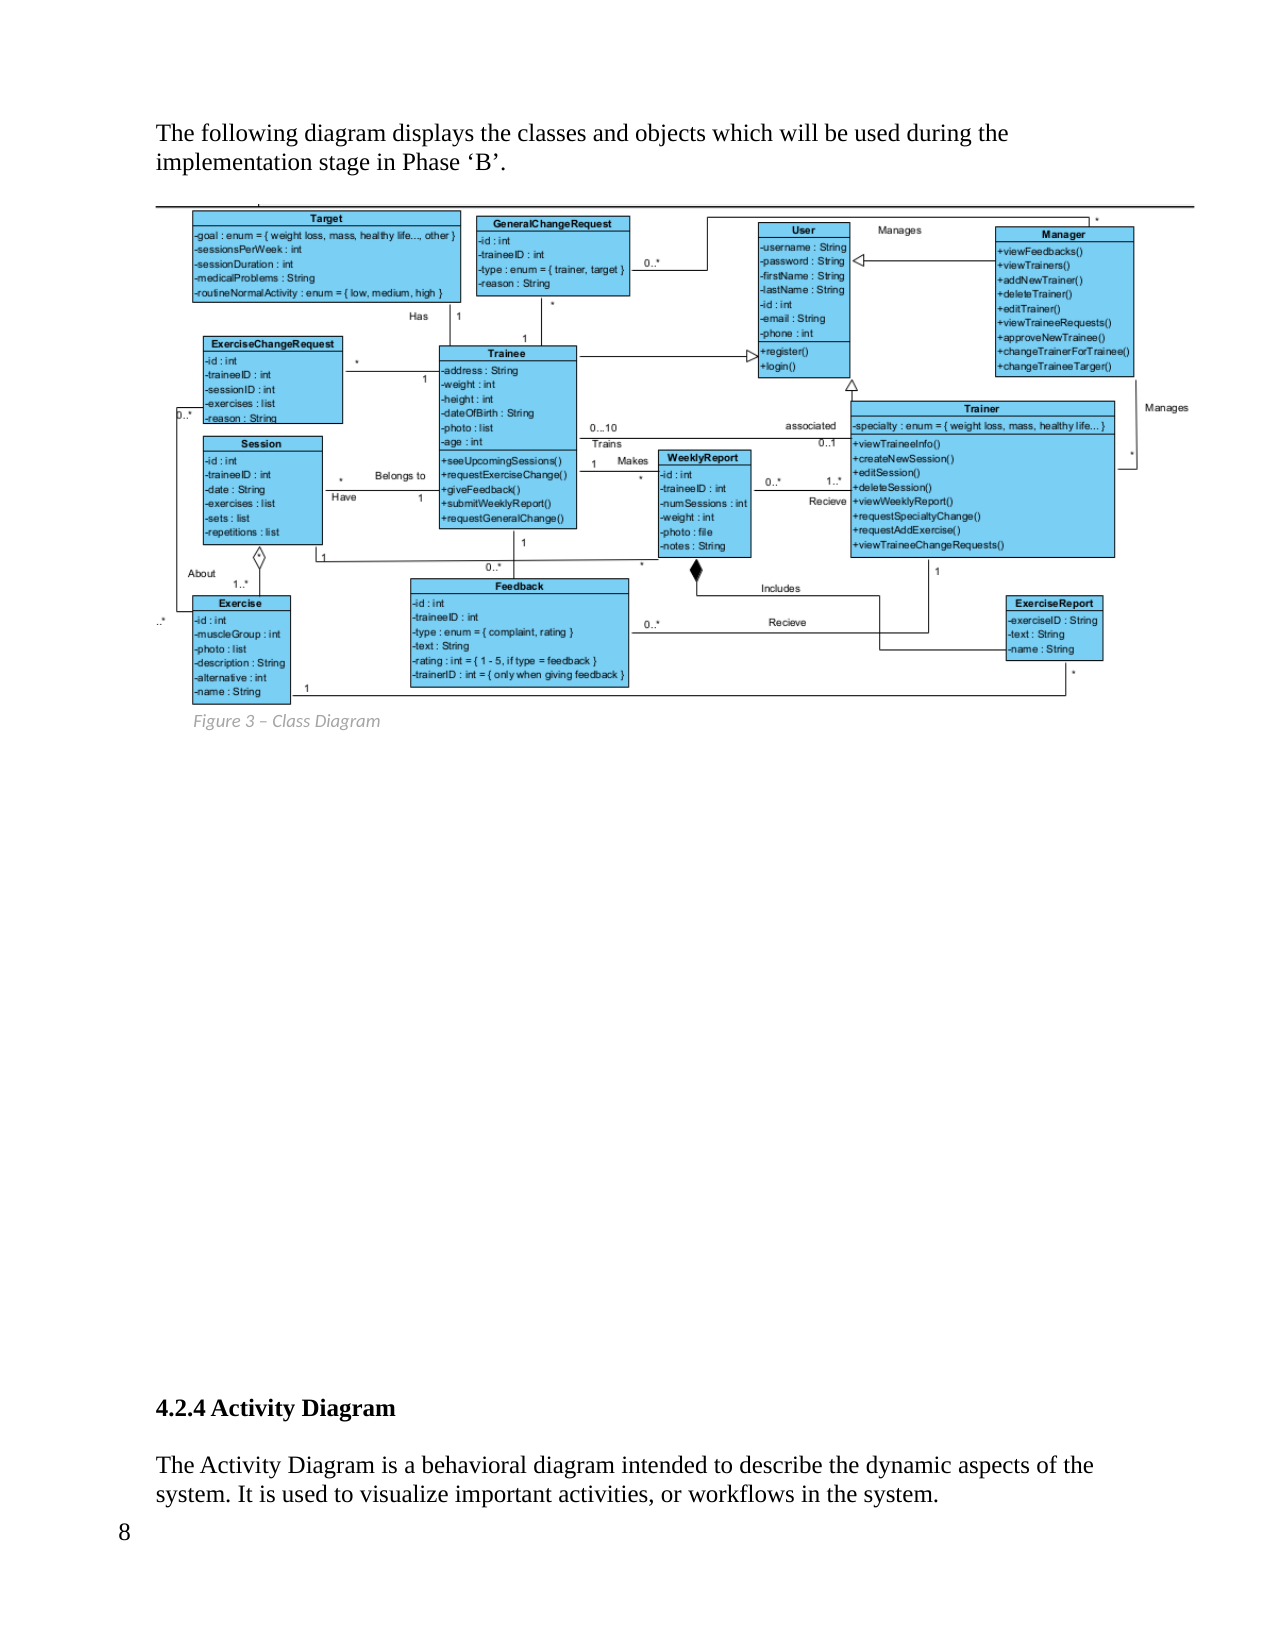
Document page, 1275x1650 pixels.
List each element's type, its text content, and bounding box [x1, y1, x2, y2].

text Figure 3 – Class Diagram [156, 709, 1157, 732]
text The Activity Diagram is a behavioral diagram intended to describe the dynamic aspects of the system. It is used to visualize important activities, or workflows in the system. [156, 1451, 1157, 1508]
text 4.2.4 Activity Diagram [156, 1393, 1157, 1422]
picture [155, 204, 1195, 709]
text The following diagram displays the classes and objects which will be used during the implementation stage in Phase ‘B’. [156, 118, 1157, 176]
